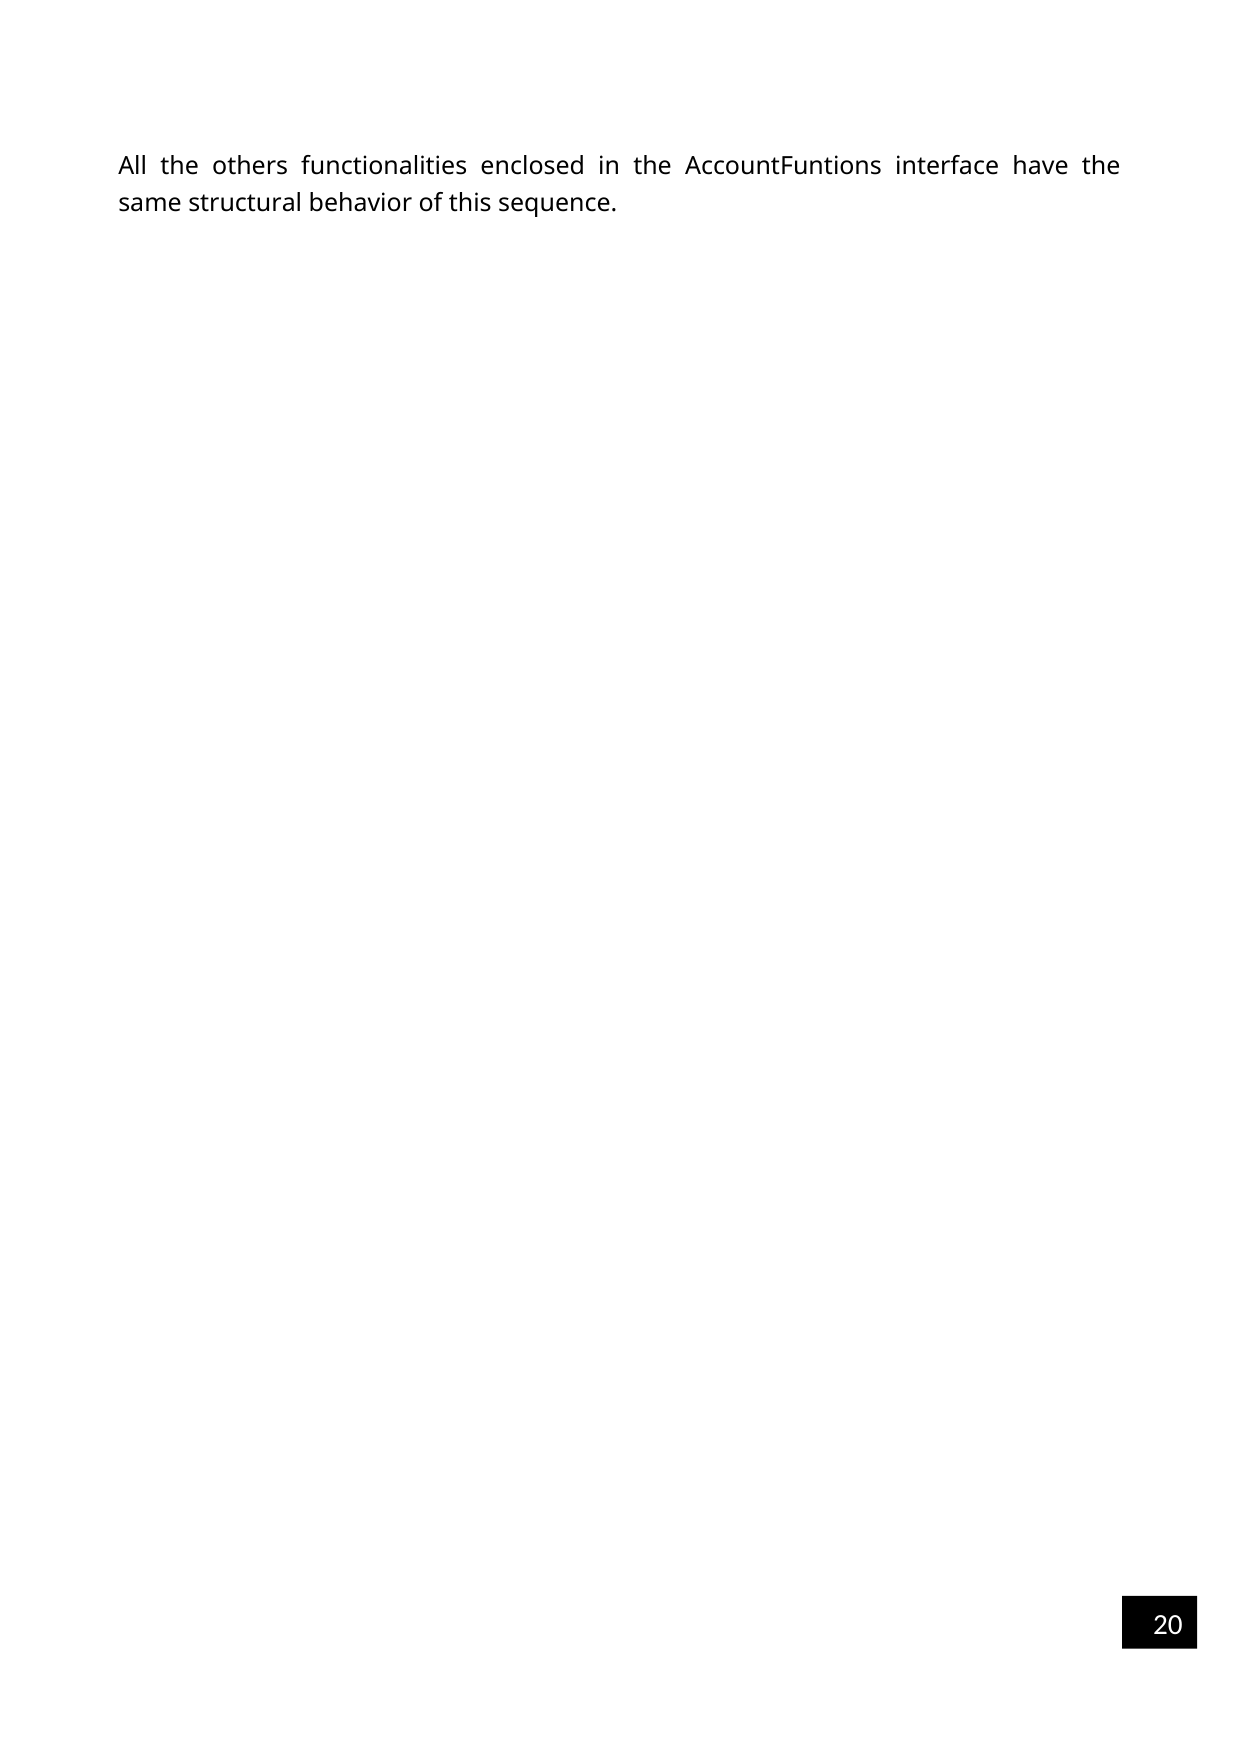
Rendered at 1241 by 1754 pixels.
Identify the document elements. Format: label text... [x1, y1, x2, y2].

text All the others functionalities enclosed in the AccountFuntions interface have the same structural behavior of this sequence. [118, 148, 1122, 218]
